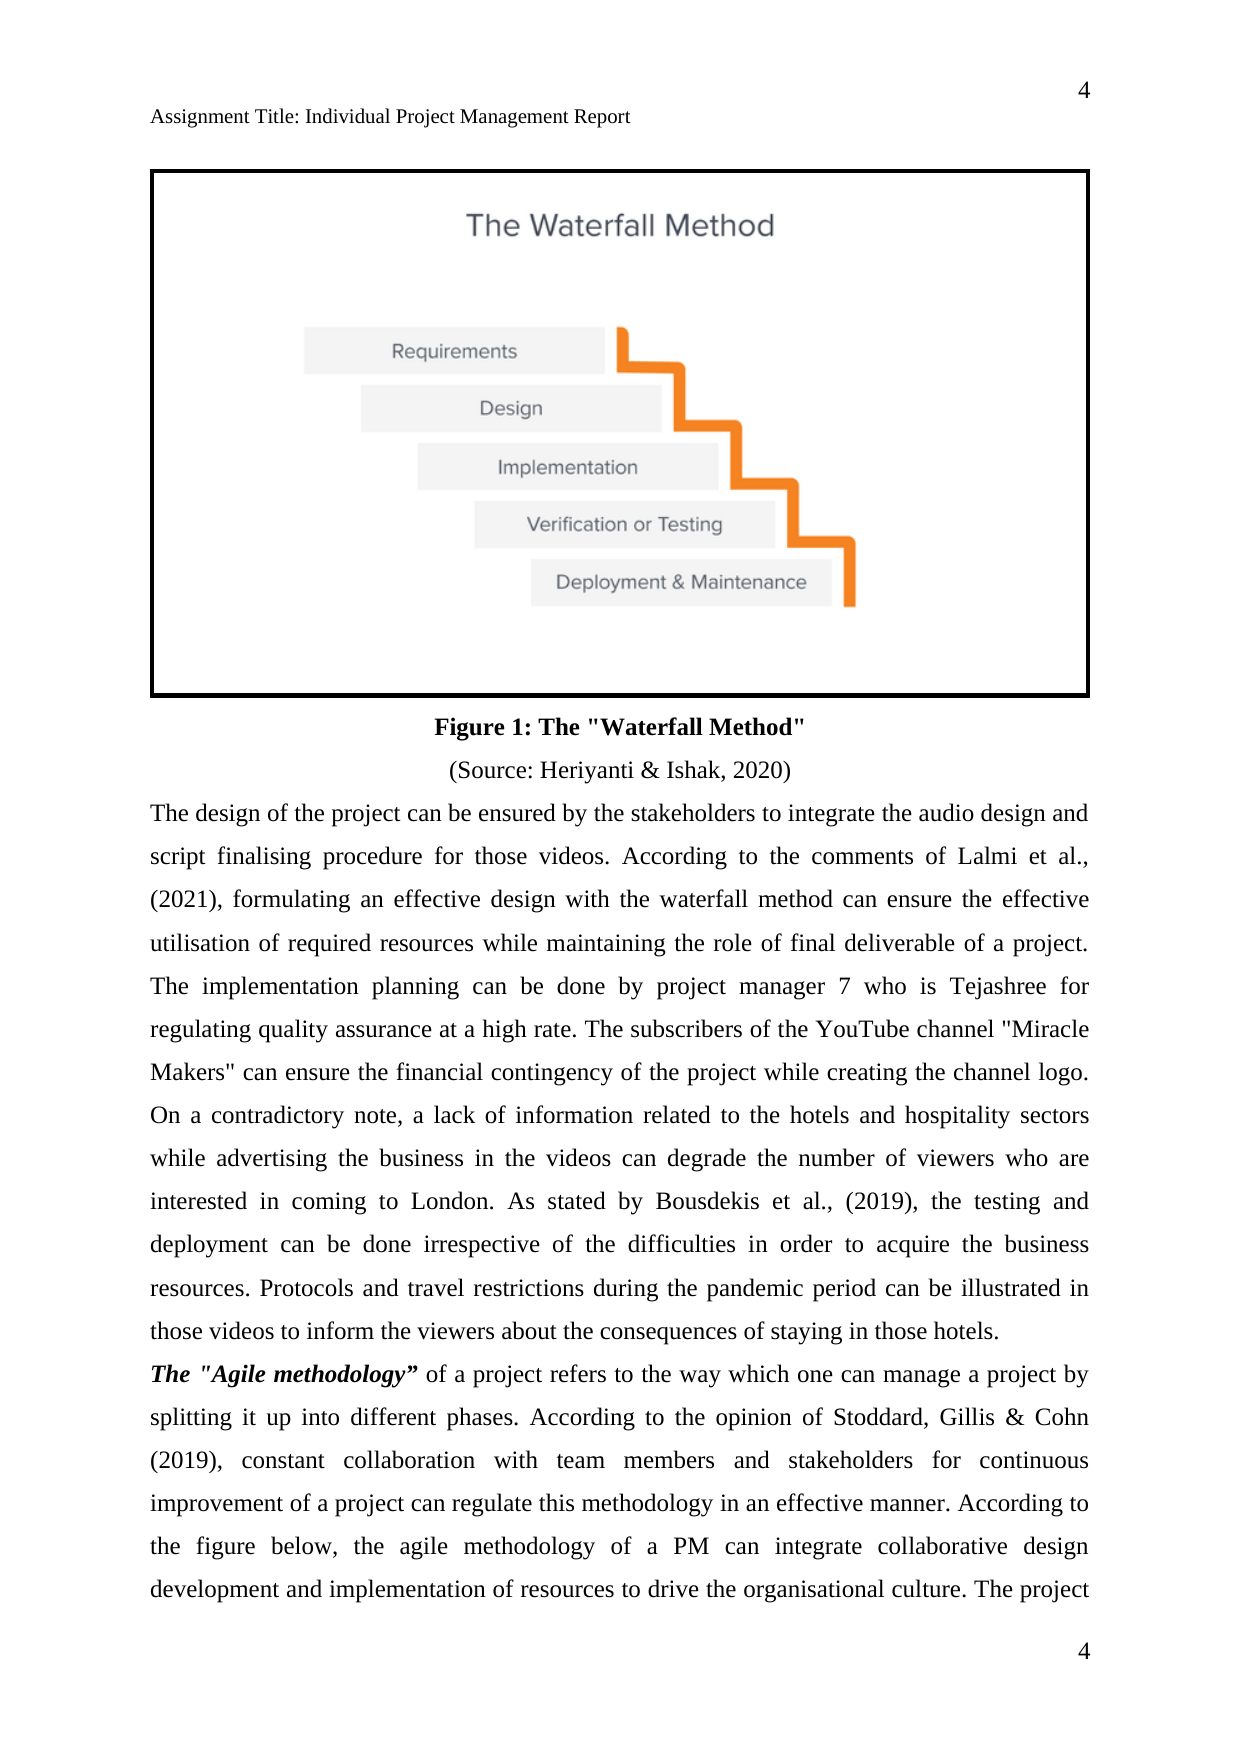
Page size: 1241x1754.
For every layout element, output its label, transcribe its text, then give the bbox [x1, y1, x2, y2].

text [150, 1359, 1090, 1603]
text (Source: Heriyanti & Ishak, 2020) [150, 755, 1090, 784]
text Figure 1: The "Waterfall Method" [150, 712, 1090, 741]
picture [154, 173, 1086, 693]
text The design of the project can be ensured by the stakeholders to integrate the audio design and script finalising procedure for those videos. According to the comments of Lalmi et al., (2021), formulating an effective design with the waterfall method can ensure the effective utilisation of required resources while maintaining the role of final deliverable of a project. The implementation planning can be done by project manager 7 who is Tejashree for regulating quality assurance at a high rate. The subscribers of the YouTube channel "Miracle Makers" can ensure the financial contingency of the project while creating the channel logo. On a contradictory note, a lack of information related to the hotels and hospitality sectors while advertising the business in the videos can degrade the number of viewers who are interested in coming to London. As stated by Bousdekis et al., (2019), the testing and deployment can be done irrespective of the difficulties in order to acquire the business resources. Protocols and travel restrictions during the pandemic period can be illustrated in those videos to inform the viewers about the consequences of staying in those hotels. [150, 798, 1090, 1344]
